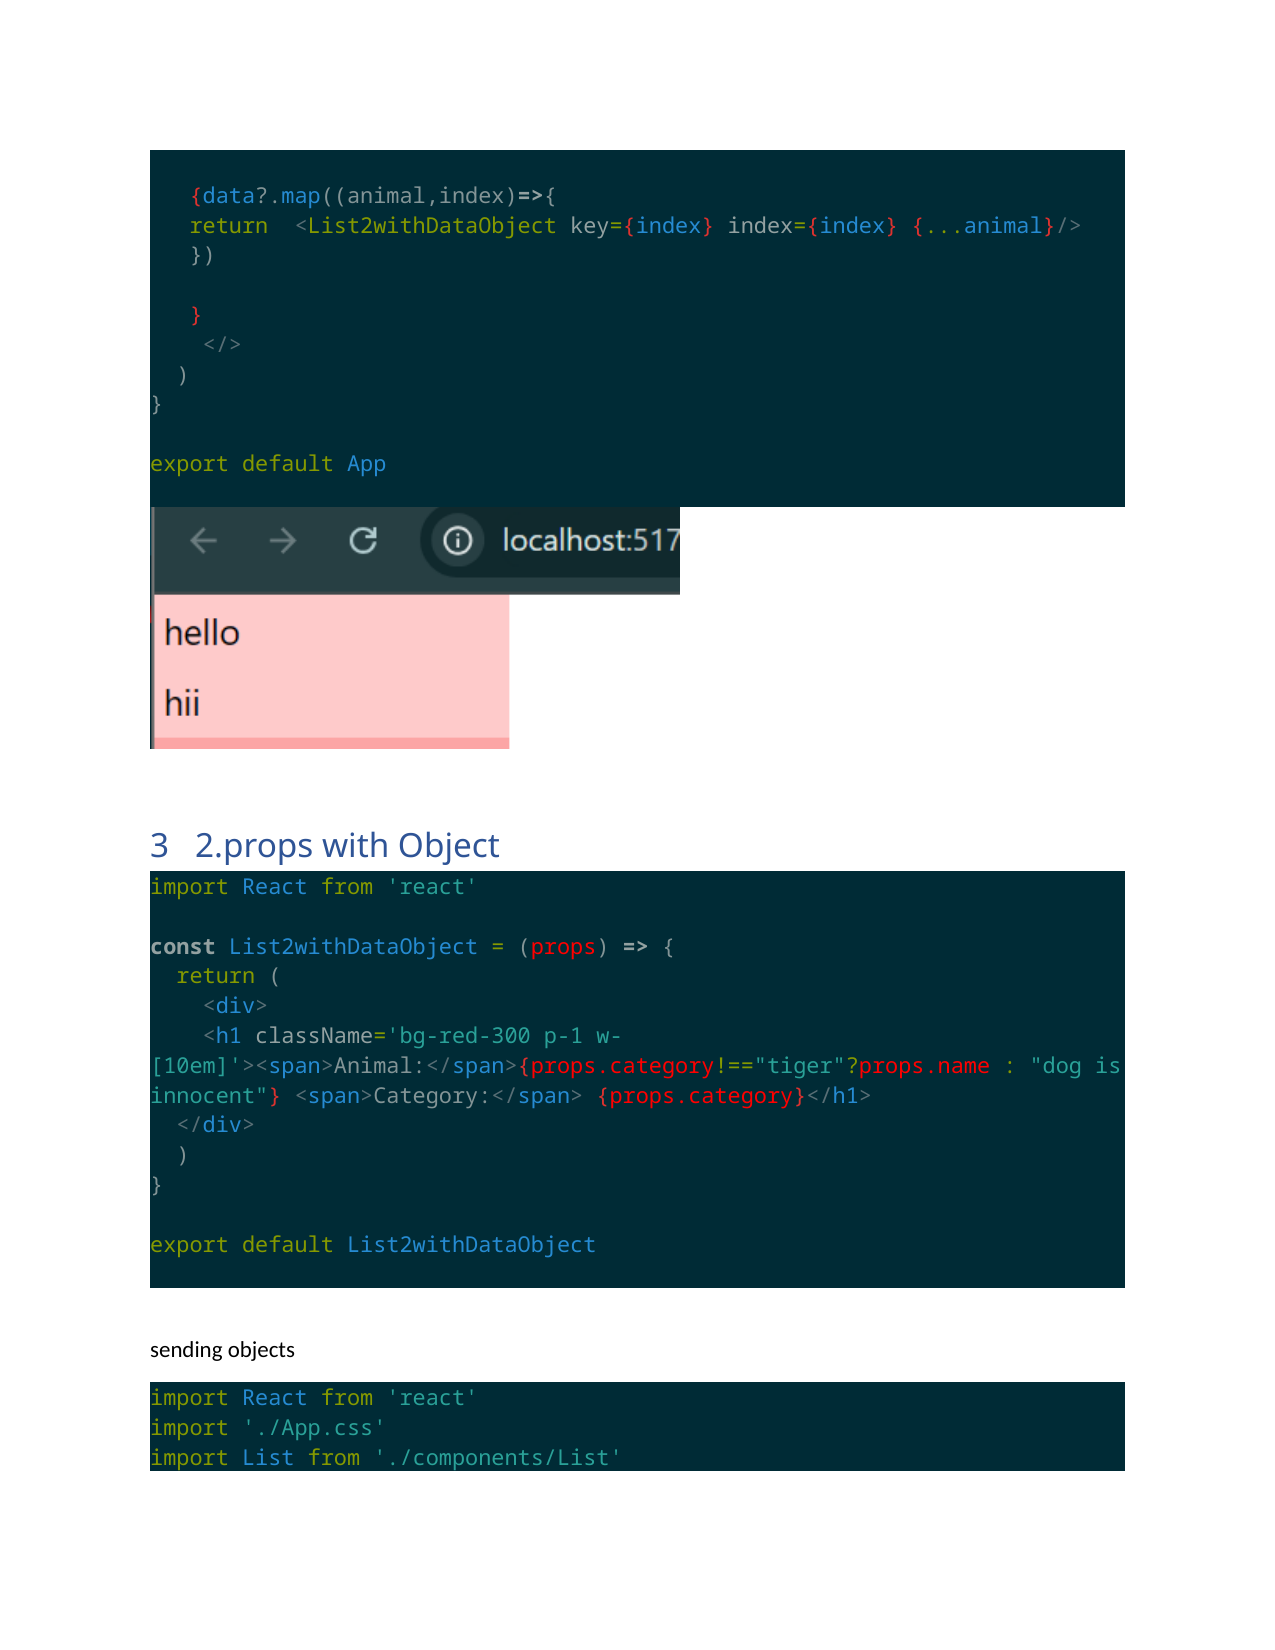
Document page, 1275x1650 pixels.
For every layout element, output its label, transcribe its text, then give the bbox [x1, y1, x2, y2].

text } [150, 299, 1125, 329]
text <div> [150, 990, 1125, 1020]
text export default List2withDataObject [150, 1229, 1125, 1258]
subtitle 2.props with Object [150, 822, 1125, 868]
text import React from 'react' [150, 871, 1125, 901]
text return ( [150, 961, 1125, 990]
text ) [150, 358, 1125, 388]
picture [150, 508, 680, 749]
text </div> [150, 1109, 1125, 1139]
text export default App [150, 448, 1125, 478]
text ) [150, 1139, 1125, 1169]
text const List2withDataObject = (props) => { [150, 931, 1125, 961]
text return <List2withDataObject key={index} index={index} {...animal}/> [150, 209, 1125, 239]
text </> [150, 329, 1125, 358]
text sending objects [150, 1335, 1125, 1363]
text import React from 'react' [150, 1382, 1125, 1412]
text }) [150, 239, 1125, 269]
text import './App.css' [150, 1412, 1125, 1442]
text import List from './components/List' [150, 1442, 1125, 1471]
text {data?.map((animal,index)=>{ [150, 180, 1125, 209]
text <h1 className='bg-red-300 p-1 w-[10em]'><span>Animal:</span>{props.category!=="tiger"?props.name : "dog is innocent"} <span>Category:</span> {props.category}</h1> [150, 1020, 1125, 1109]
text } [150, 388, 1125, 418]
text } [150, 1169, 1125, 1199]
